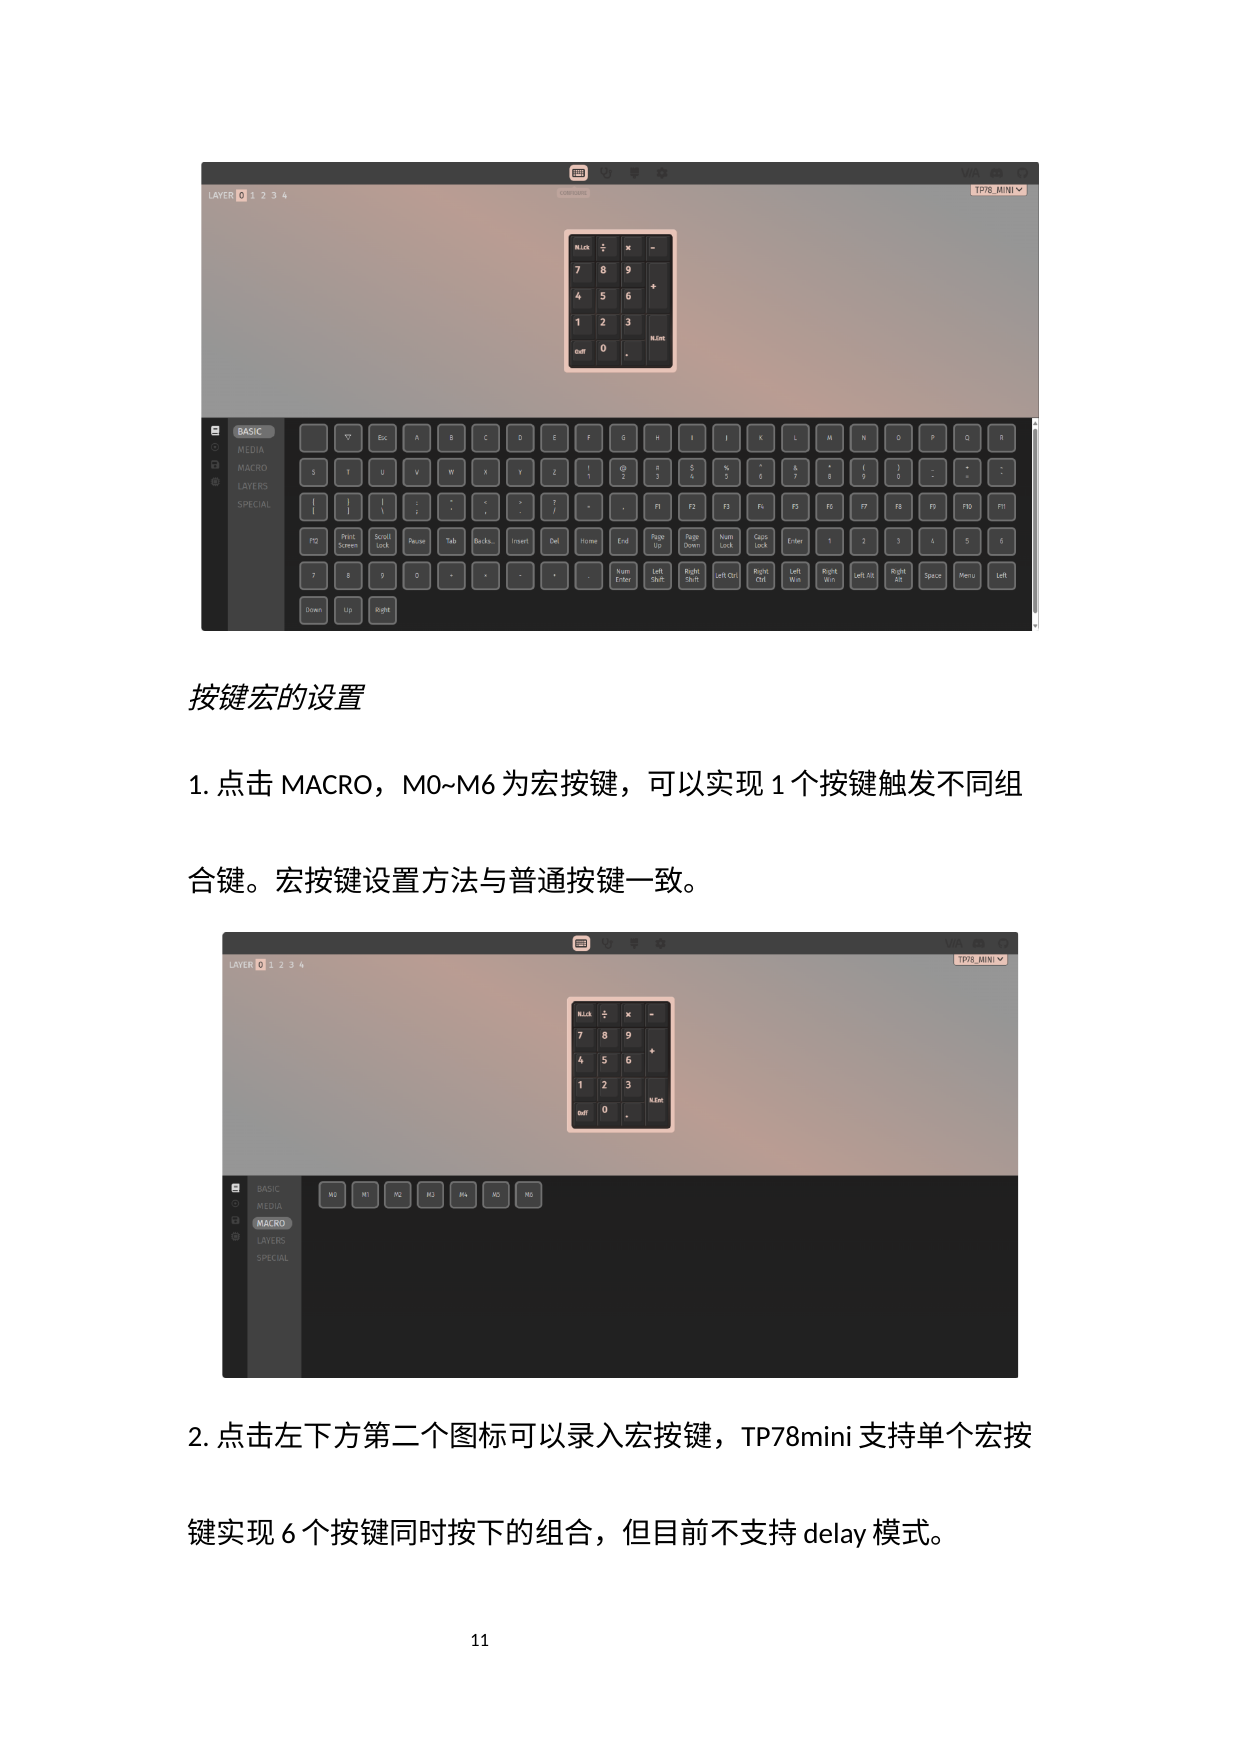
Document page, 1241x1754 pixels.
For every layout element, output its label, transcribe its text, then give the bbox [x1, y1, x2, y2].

list 点击MACRO，M0~M6为宏按键，可以实现1个按键触发不同组合键。宏按键设置方法与普通按键一致。 [187, 749, 1053, 911]
picture [222, 932, 1019, 1378]
list 点击左下方第二个图标可以录入宏按键，TP78mini支持单个宏按键实现6个按键同时按下的组合，但目前不支持delay模式。 [187, 1401, 1053, 1563]
picture [201, 162, 1039, 631]
list 按键宏的设置 [187, 663, 1053, 728]
